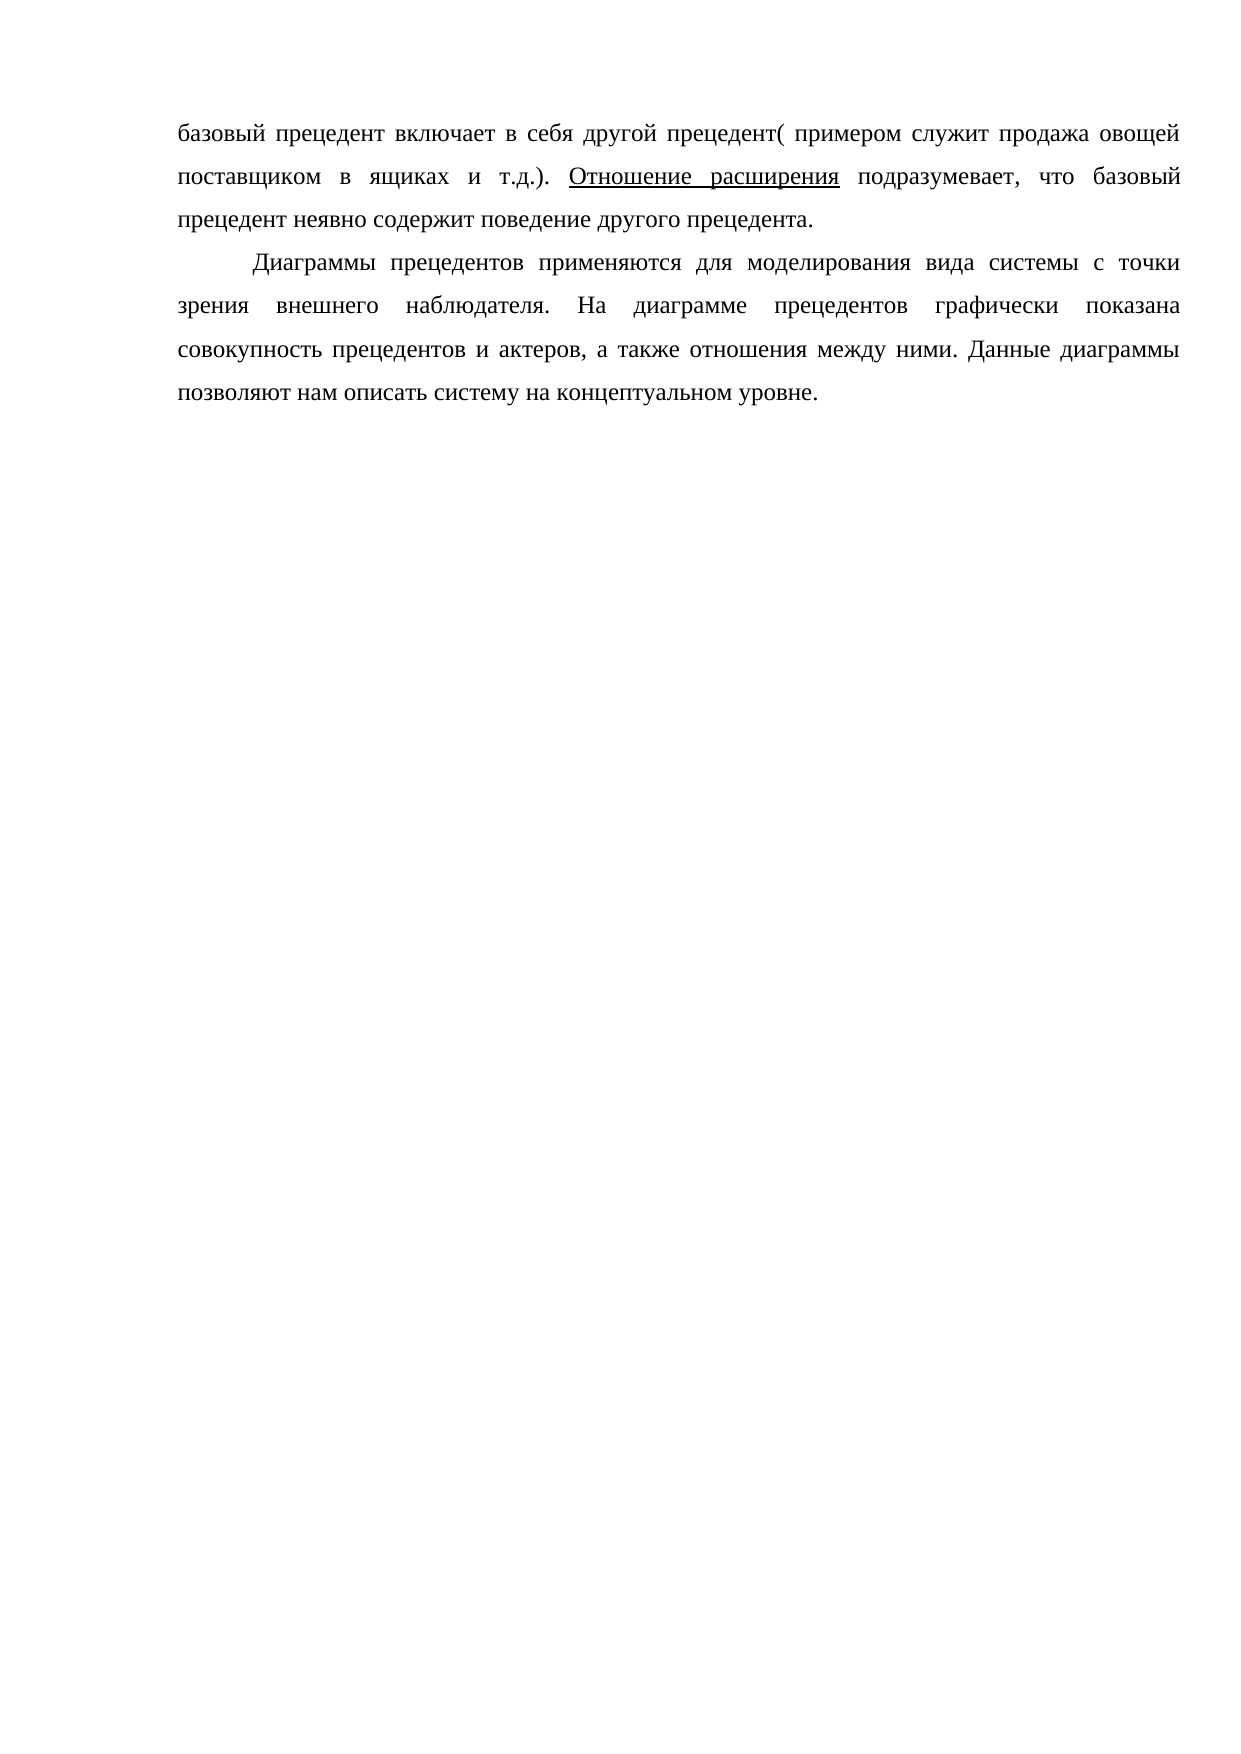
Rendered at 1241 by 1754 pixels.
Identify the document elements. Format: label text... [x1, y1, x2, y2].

text Диаграммы прецедентов применяются для моделирования вида системы с точки зрения внешнего наблюдателя. На диаграмме прецедентов графически показана совокупность прецедентов и актеров, а также отношения между ними. Данные диаграммы позволяют нам описать систему на концептуальном уровне. [177, 247, 1181, 406]
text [177, 118, 1181, 233]
